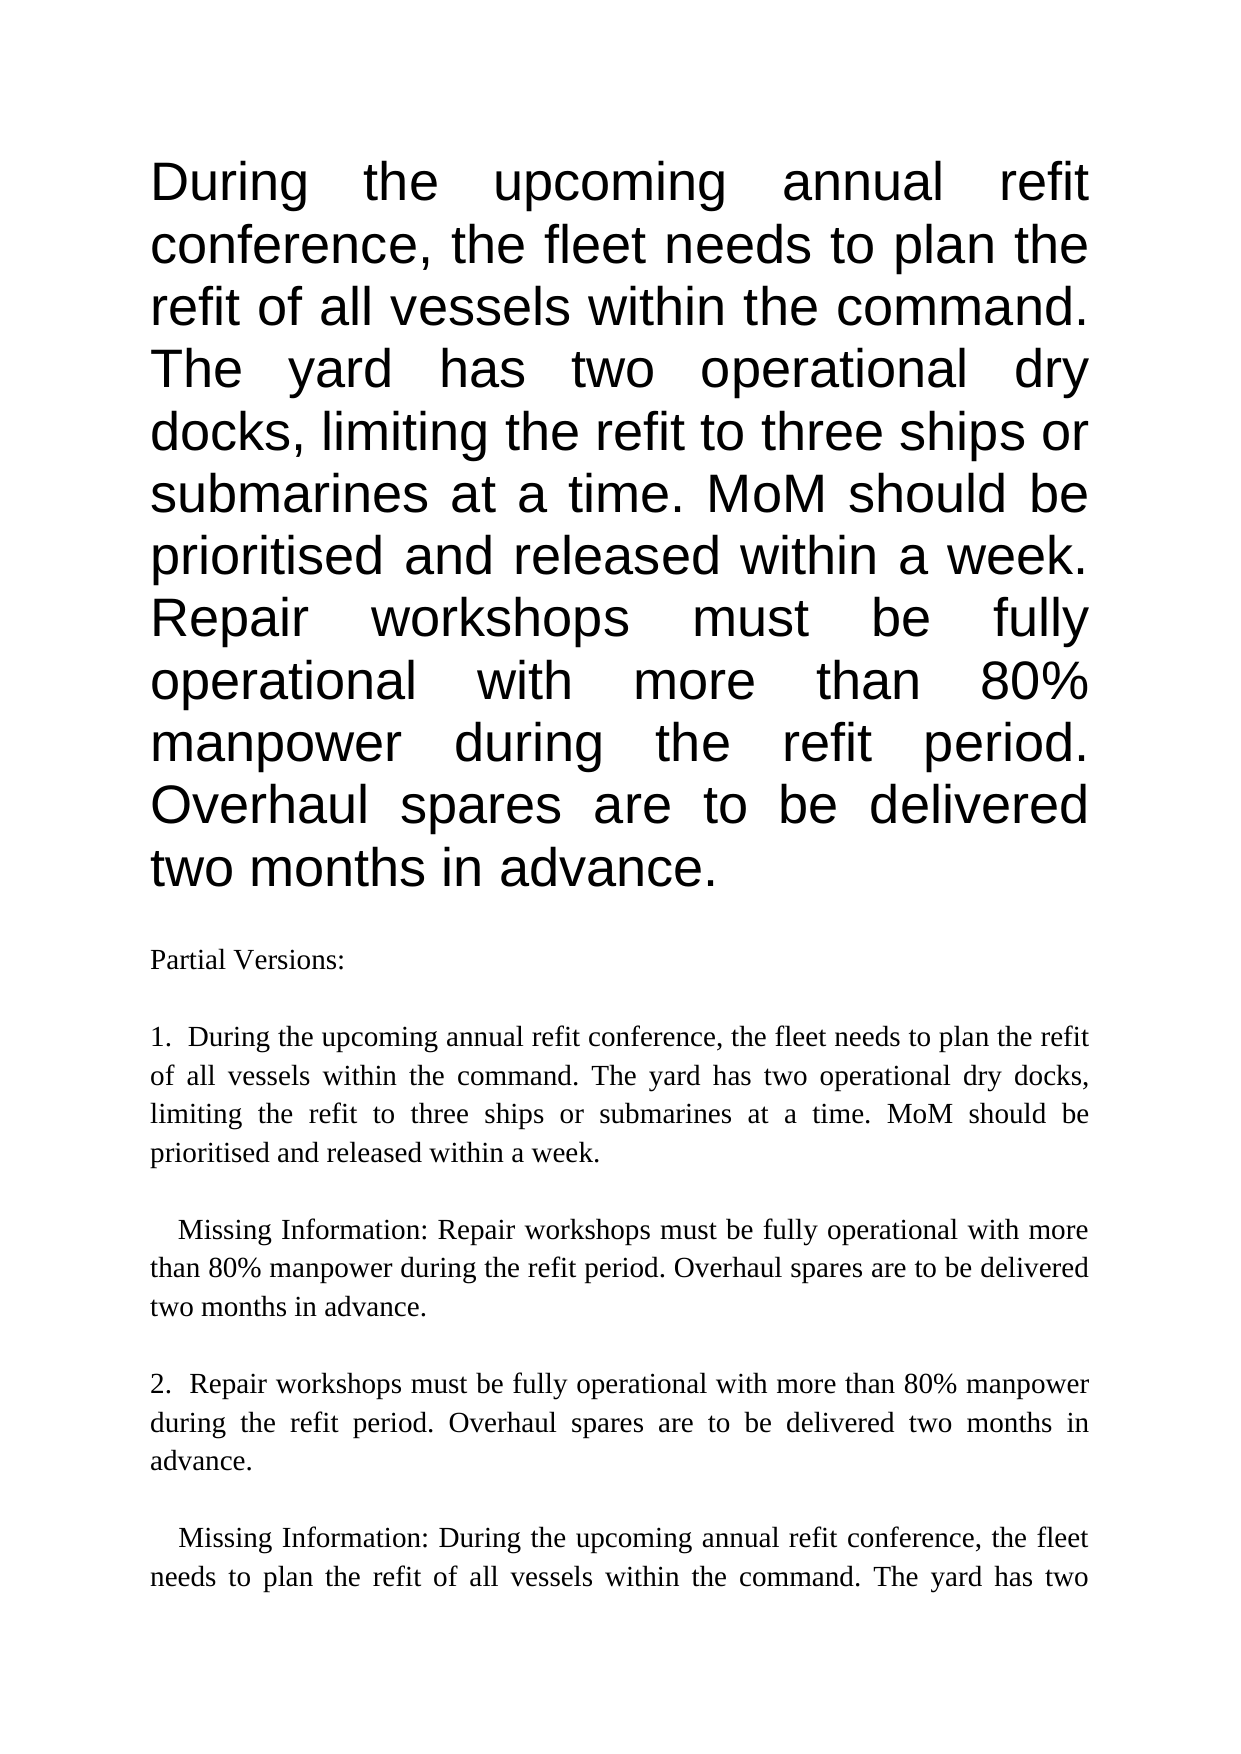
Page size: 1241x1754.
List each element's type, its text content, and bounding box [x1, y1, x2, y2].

text 1. During the upcoming annual refit conference, the fleet needs to plan the refit of all vessels within the command. The yard has two operational dry docks, limiting the refit to three ships or submarines at a time. MoM should be prioritised and released within a week. [150, 1019, 1090, 1168]
text 2. Repair workshops must be fully operational with more than 80% manpower during the refit period. Overhaul spares are to be delivered two months in advance. [150, 1366, 1090, 1477]
title During the upcoming annual refit conference, the fleet needs to plan the refit of all vessels within the command. The yard has two operational dry docks, limiting the refit to three ships or submarines at a time. MoM should be prioritised and released within a week. Repair workshops must be fully operational with more than 80% manpower during the refit period. Overhaul spares are to be delivered two months in advance. [150, 150, 1090, 897]
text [150, 1520, 1090, 1592]
text Missing Information: Repair workshops must be fully operational with more than 80% manpower during the refit period. Overhaul spares are to be delivered two months in advance. [150, 1212, 1090, 1323]
text Partial Versions: [150, 942, 1090, 976]
